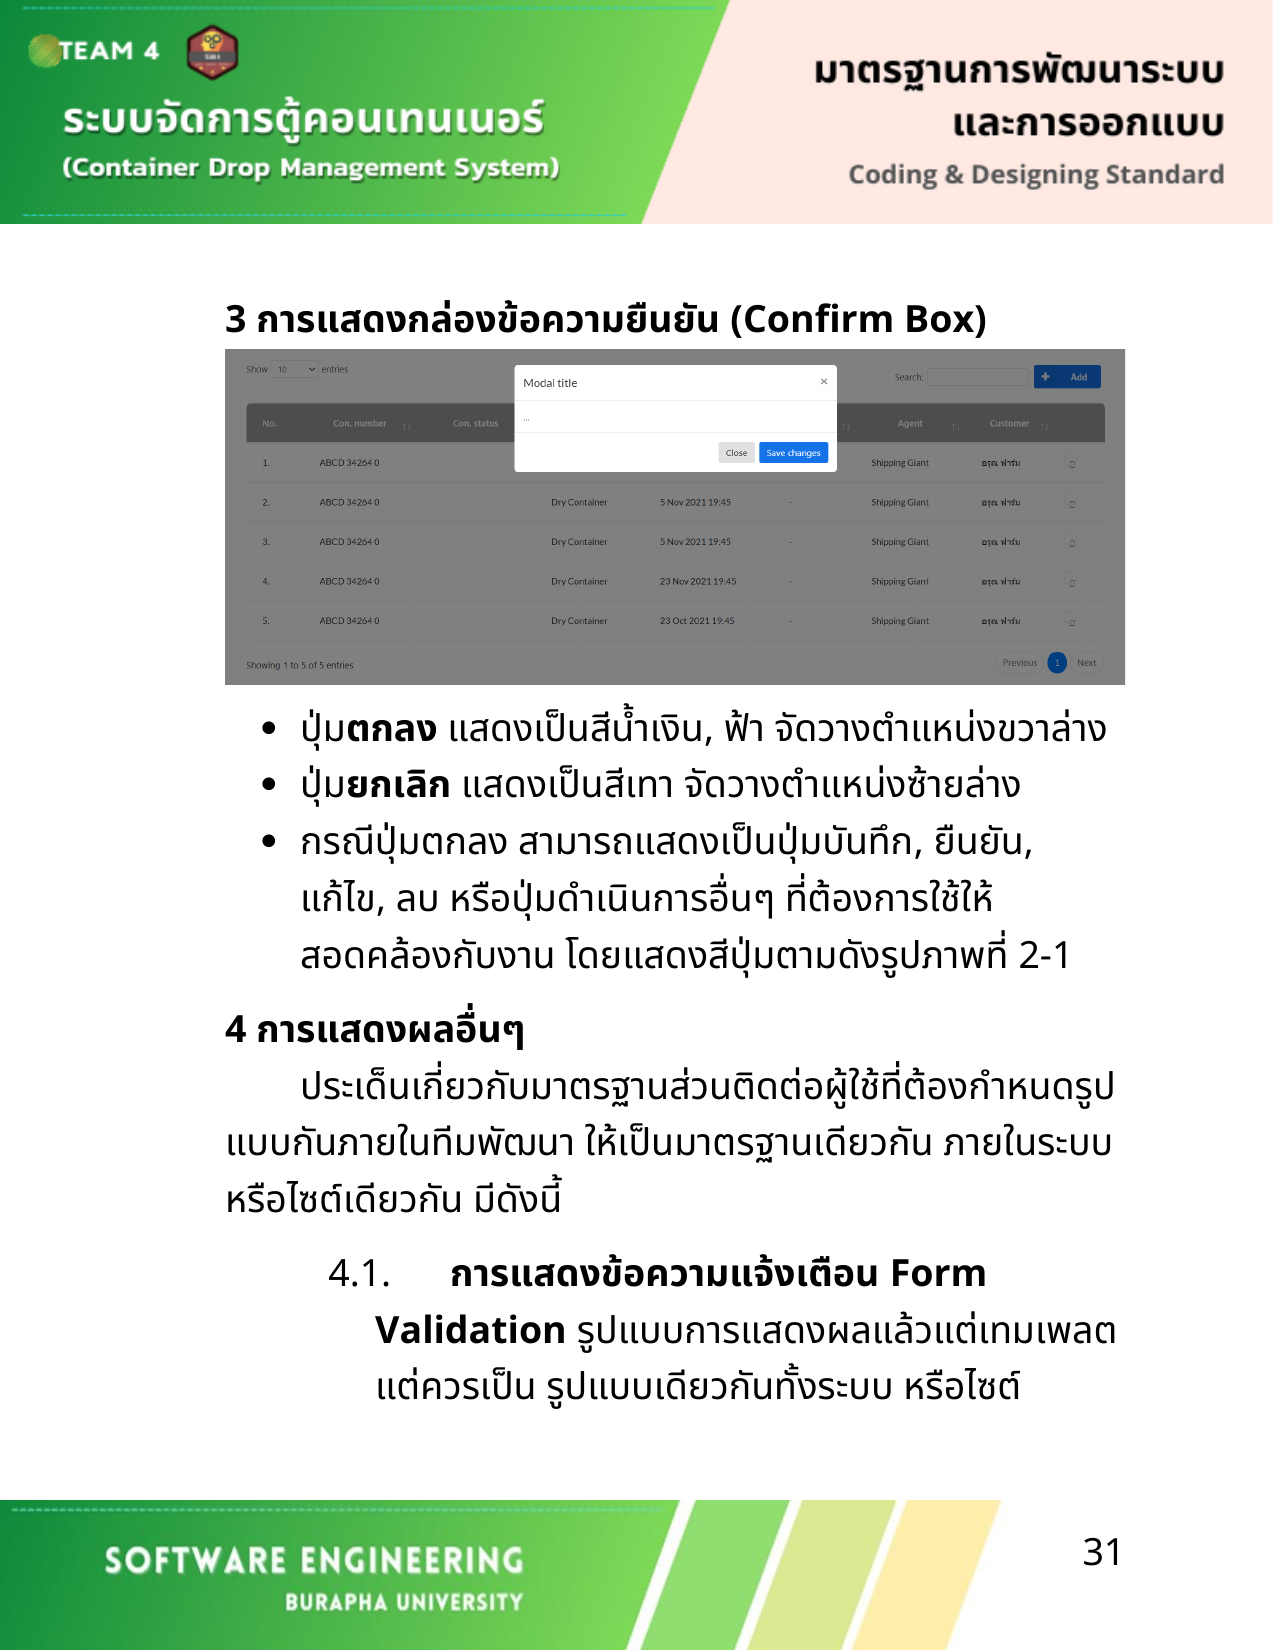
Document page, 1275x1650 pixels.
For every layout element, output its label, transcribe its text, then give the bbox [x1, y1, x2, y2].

picture [0, 1500, 1273, 1650]
list ปุ่มตกลง แสดงเป็นสีน้ำเงิน, ฟ้า จัดวางตำแหน่งขวาล่าง [262, 701, 1125, 758]
picture [0, 0, 1273, 224]
list กรณีปุ่มตกลง สามารถแสดงเป็นปุ่มบันทึก, ยืนยัน, แก้ไข, ลบ หรือปุ่มดำเนินการอื่นๆ ที่ต้องการใช้ให้ สอดคล้องกับงาน โดยแสดงสีปุ่มตามดังรูปภาพที่ 2-1 [262, 815, 1125, 986]
subtitle 4 การแสดงผลอื่นๆ [225, 1002, 1125, 1059]
text ประเด็นเกี่ยวกับมาตรฐานส่วนติดต่อผู้ใช้ที่ต้องกำหนดรูปแบบกันภายในทีมพัฒนา ให้เป็นมาตรฐานเดียวกัน ภายในระบบ หรือไซต์เดียวกัน มีดังนี้ [225, 1059, 1125, 1229]
list ปุ่มยกเลิก แสดงเป็นสีเทา จัดวางตำแหน่งซ้ายล่าง [262, 758, 1125, 815]
subtitle 3 การแสดงกล่องข้อความยืนยัน (Confirm Box) [225, 293, 1125, 349]
list การแสดงข้อความแจ้งเตือน Form Validation รูปแบบการแสดงผลแล้วแต่เทมเพลต แต่ควรเป็น รูปแบบเดียวกันทั้งระบบ หรือไซต์ [328, 1246, 1125, 1417]
picture [225, 349, 1125, 685]
